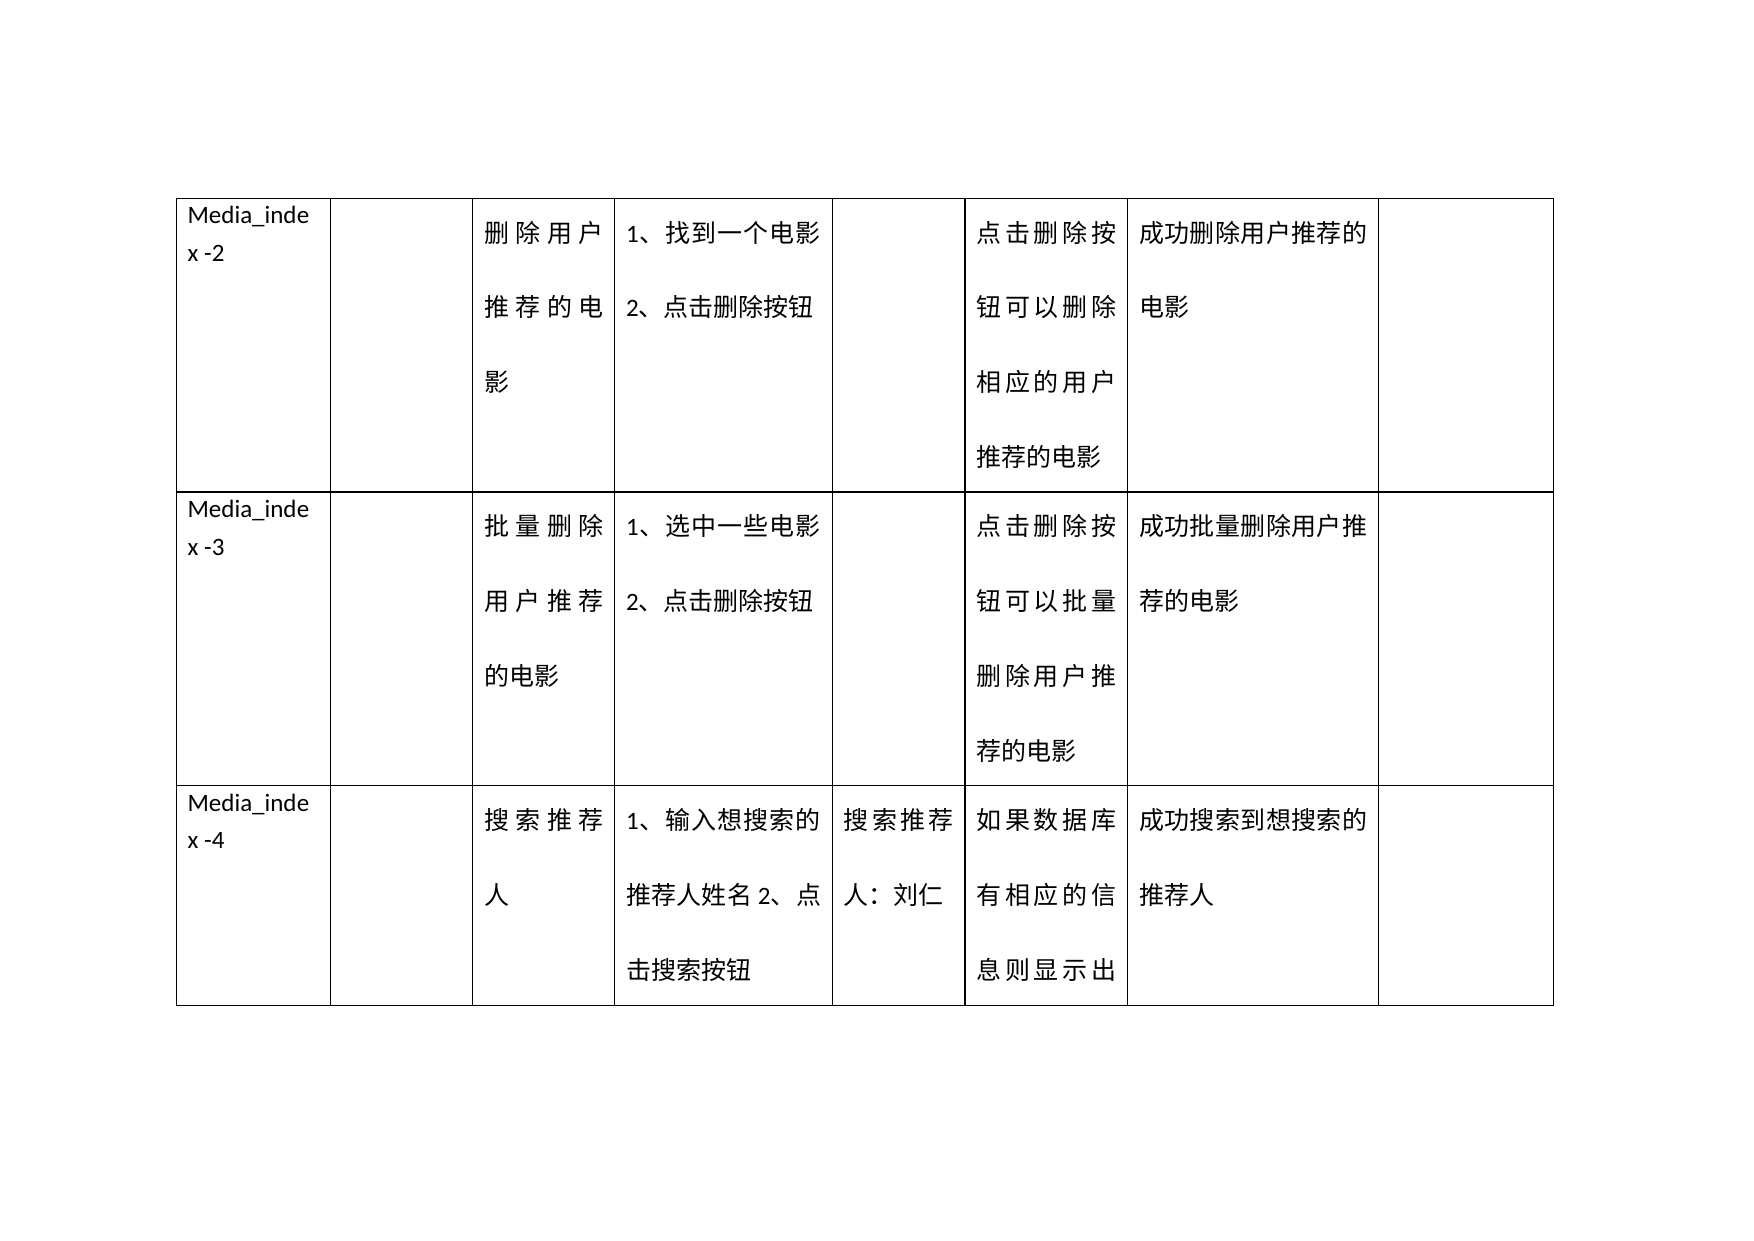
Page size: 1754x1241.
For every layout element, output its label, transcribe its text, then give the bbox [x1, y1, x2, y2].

table_cell Media_index -3 [177, 493, 330, 785]
table_cell 批量删除用户推荐的电影 [473, 493, 614, 785]
table_cell [331, 199, 472, 491]
table_cell [331, 493, 472, 785]
table_cell 删除用户推荐的电影 [473, 199, 614, 491]
table_cell 搜索推荐人：刘仁 [833, 786, 964, 1004]
table_cell [1379, 786, 1553, 1004]
table_cell 点击删除按钮可以批量删除用户推荐的电影 [966, 493, 1127, 785]
table_cell [331, 786, 472, 1004]
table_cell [615, 786, 832, 1004]
table_cell Media_index -4 [177, 786, 330, 1004]
table_cell 成功批量删除用户推荐的电影 [1128, 493, 1378, 785]
table_cell [833, 493, 964, 785]
table_cell 1、选中一些电影2、点击删除按钮 [615, 493, 832, 785]
table_cell [1379, 493, 1553, 785]
table_cell 成功搜索到想搜索的推荐人 [1128, 786, 1378, 1004]
table_cell 1、找到一个电影2、点击删除按钮 [615, 199, 832, 491]
table_cell 搜索推荐人 [473, 786, 614, 1004]
table_cell 成功删除用户推荐的电影 [1128, 199, 1378, 491]
table_cell Media_index -2 [177, 199, 330, 491]
table_cell 点击删除按钮可以删除相应的用户推荐的电影 [966, 199, 1127, 491]
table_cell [966, 786, 1127, 1004]
table_cell [833, 199, 964, 491]
table_cell [1379, 199, 1553, 491]
